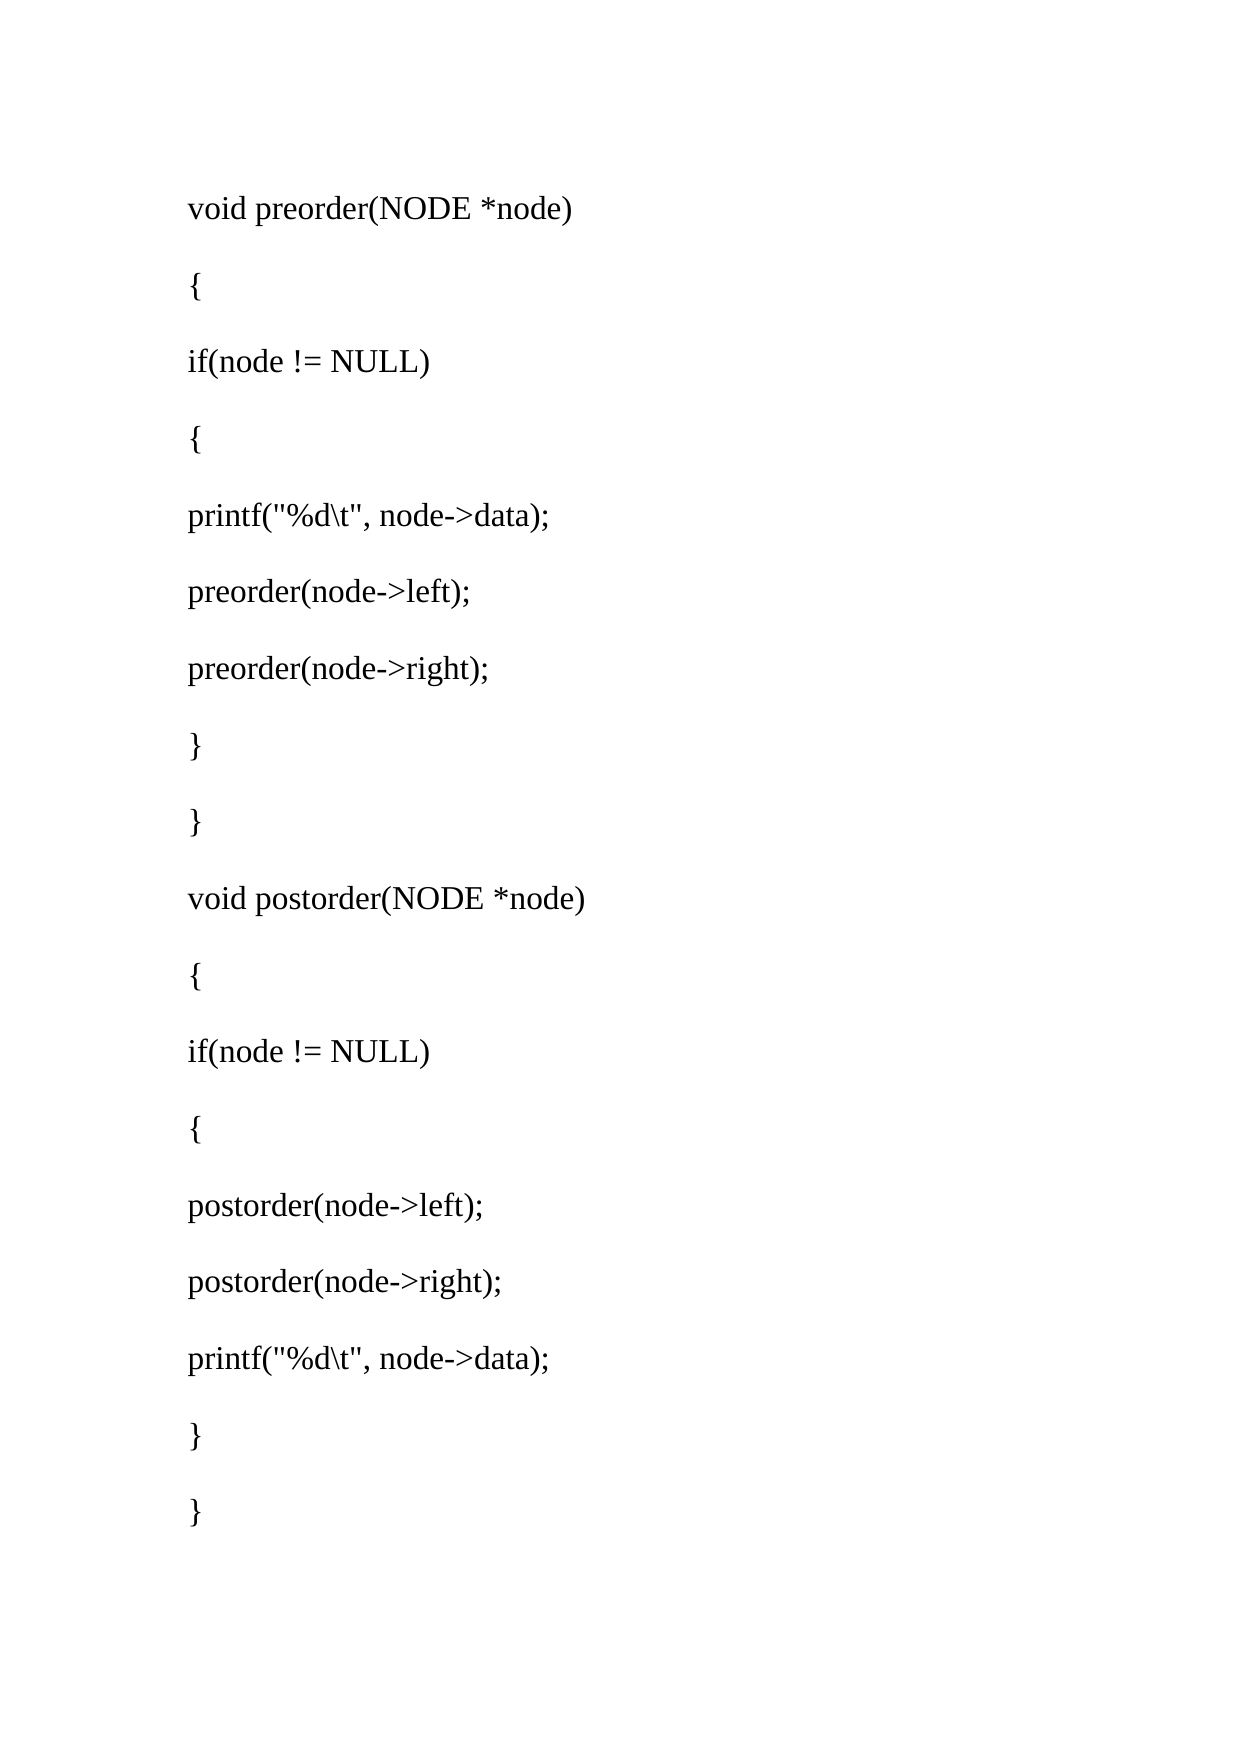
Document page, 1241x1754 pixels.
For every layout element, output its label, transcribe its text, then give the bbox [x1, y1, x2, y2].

text { [187, 955, 1053, 993]
text preorder(node->right); [187, 648, 1053, 687]
text if(node != NULL) [187, 1032, 1053, 1070]
text } [187, 1492, 1053, 1530]
text } [187, 1415, 1053, 1453]
text void preorder(NODE *node) [187, 188, 1053, 227]
text } [187, 725, 1053, 763]
text preorder(node->left); [187, 572, 1053, 610]
text { [187, 1108, 1053, 1147]
text void postorder(NODE *node) [187, 878, 1053, 917]
text } [187, 802, 1053, 840]
text postorder(node->right); [187, 1262, 1053, 1300]
text { [187, 265, 1053, 303]
text { [187, 418, 1053, 457]
text if(node != NULL) [187, 342, 1053, 380]
text printf("%d\t", node->data); [187, 1338, 1053, 1377]
text postorder(node->left); [187, 1185, 1053, 1223]
text printf("%d\t", node->data); [187, 495, 1053, 533]
